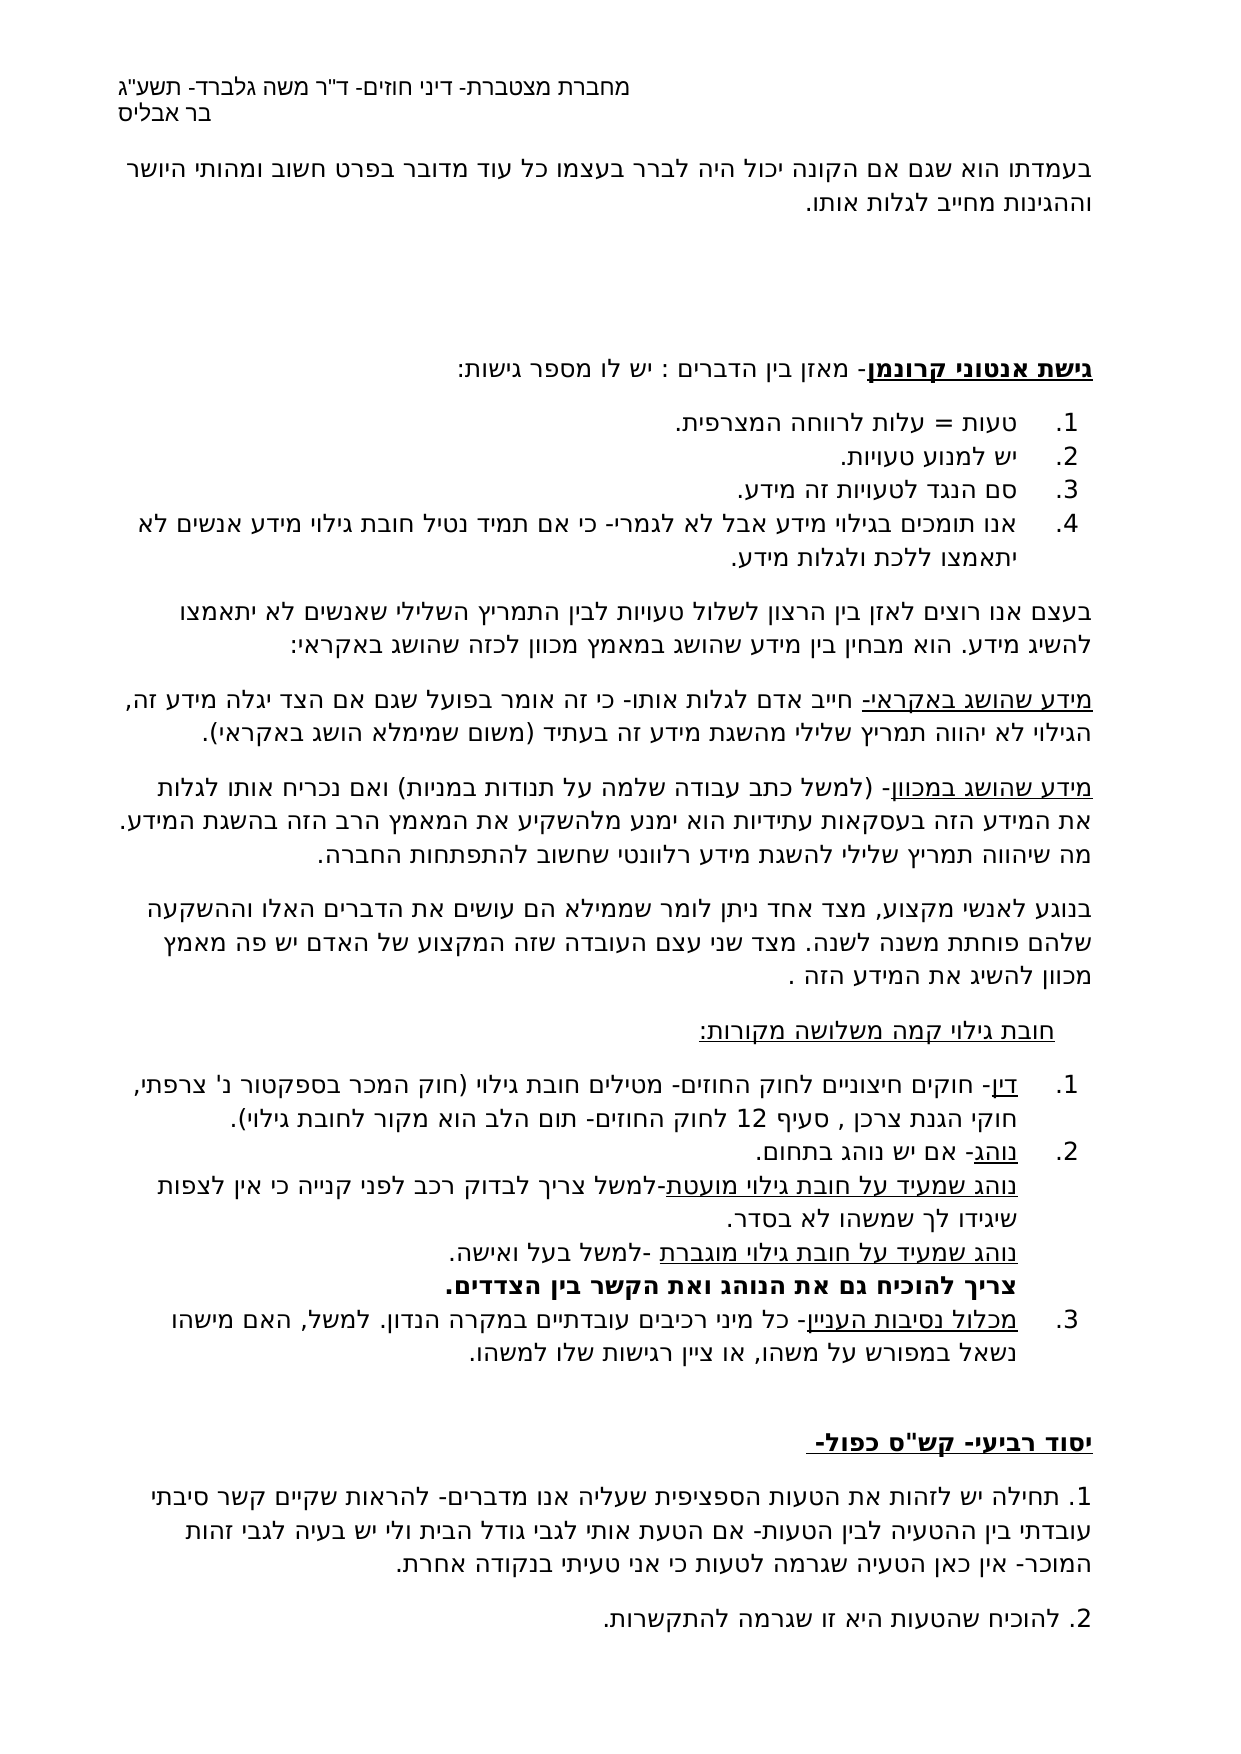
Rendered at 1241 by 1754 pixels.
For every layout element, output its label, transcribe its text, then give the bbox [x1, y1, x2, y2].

list יש למנוע טעויות. [118, 442, 1055, 471]
list מכלול נסיבות העניין- כל מיני רכיבים עובדתיים במקרה הנדון. למשל, האם מישהו נשאל במפורש על משהו, או ציין רגישות שלו למשהו. [118, 1305, 1055, 1368]
list נוהג שמעיד על חובת גילוי מועטת-למשל צריך לבדוק רכב לפני קנייה כי אין לצפות שיגידו לך שמשהו לא בסדר. [118, 1171, 1017, 1233]
list צריך להוכיח גם את הנוהג ואת הקשר בין הצדדים. [118, 1271, 1017, 1301]
text בנוגע לאנשי מקצוע, מצד אחד ניתן לומר שממילא הם עושים את הדברים האלו וההשקעה שלהם פוחתת משנה לשנה. מצד שני עצם העובדה שזה המקצוע של האדם יש פה מאמץ מכוון להשיג את המידע הזה . [118, 894, 1092, 991]
text מידע שהושג באקראי- חייב אדם לגלות אותו- כי זה אומר בפועל שגם אם הצד יגלה מידע זה, הגילוי לא יהווה תמריץ שלילי מהשגת מידע זה בעתיד (משום שמימלא הושג באקראי). [118, 685, 1092, 748]
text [118, 154, 1092, 217]
list נוהג שמעיד על חובת גילוי מוגברת -למשל בעל ואישה. [118, 1238, 1017, 1267]
text 2. להוכיח שהטעות היא זו שגרמה להתקשרות. [118, 1604, 1092, 1633]
list אנו תומכים בגילוי מידע אבל לא לגמרי- כי אם תמיד נטיל חובת גילוי מידע אנשים לא יתאמצו ללכת ולגלות מידע. [118, 509, 1055, 572]
text חובת גילוי קמה משלושה מקורות: [118, 1016, 1055, 1045]
text 1. תחילה יש לזהות את הטעות הספציפית שעליה אנו מדברים- להראות שקיים קשר סיבתי עובדתי בין ההטעיה לבין הטעות- אם הטעת אותי לגבי גודל הבית ולי יש בעיה לגבי זהות המוכר- אין כאן הטעיה שגרמה לטעות כי אני טעיתי בנקודה אחרת. [118, 1482, 1092, 1578]
text גישת אנטוני קרונמן- מאזן בין הדברים : יש לו מספר גישות: [118, 354, 1092, 383]
list סם הנגד לטעויות זה מידע. [118, 476, 1055, 505]
text מידע שהושג במכוון- (למשל כתב עבודה שלמה על תנודות במניות) ואם נכריח אותו לגלות את המידע הזה בעסקאות עתידיות הוא ימנע מלהשקיע את המאמץ הרב הזה בהשגת המידע. מה שיהווה תמריץ שלילי להשגת מידע רלוונטי שחשוב להתפתחות החברה. [118, 773, 1092, 869]
text בעצם אנו רוצים לאזן בין הרצון לשלול טעויות לבין התמריץ השלילי שאנשים לא יתאמצו להשיג מידע. הוא מבחין בין מידע שהושג במאמץ מכוון לכזה שהושג באקראי: [118, 597, 1092, 660]
list דין- חוקים חיצוניים לחוק החוזים- מטילים חובת גילוי (חוק המכר בספקטור נ' צרפתי, חוקי הגנת צרכן , סעיף 12 לחוק החוזים- תום הלב הוא מקור לחובת גילוי). [118, 1070, 1055, 1133]
text יסוד רביעי- קש"ס כפול- [118, 1428, 1092, 1457]
list טעות = עלות לרווחה המצרפית. [118, 408, 1055, 438]
list נוהג- אם יש נוהג בתחום. [118, 1137, 1055, 1166]
